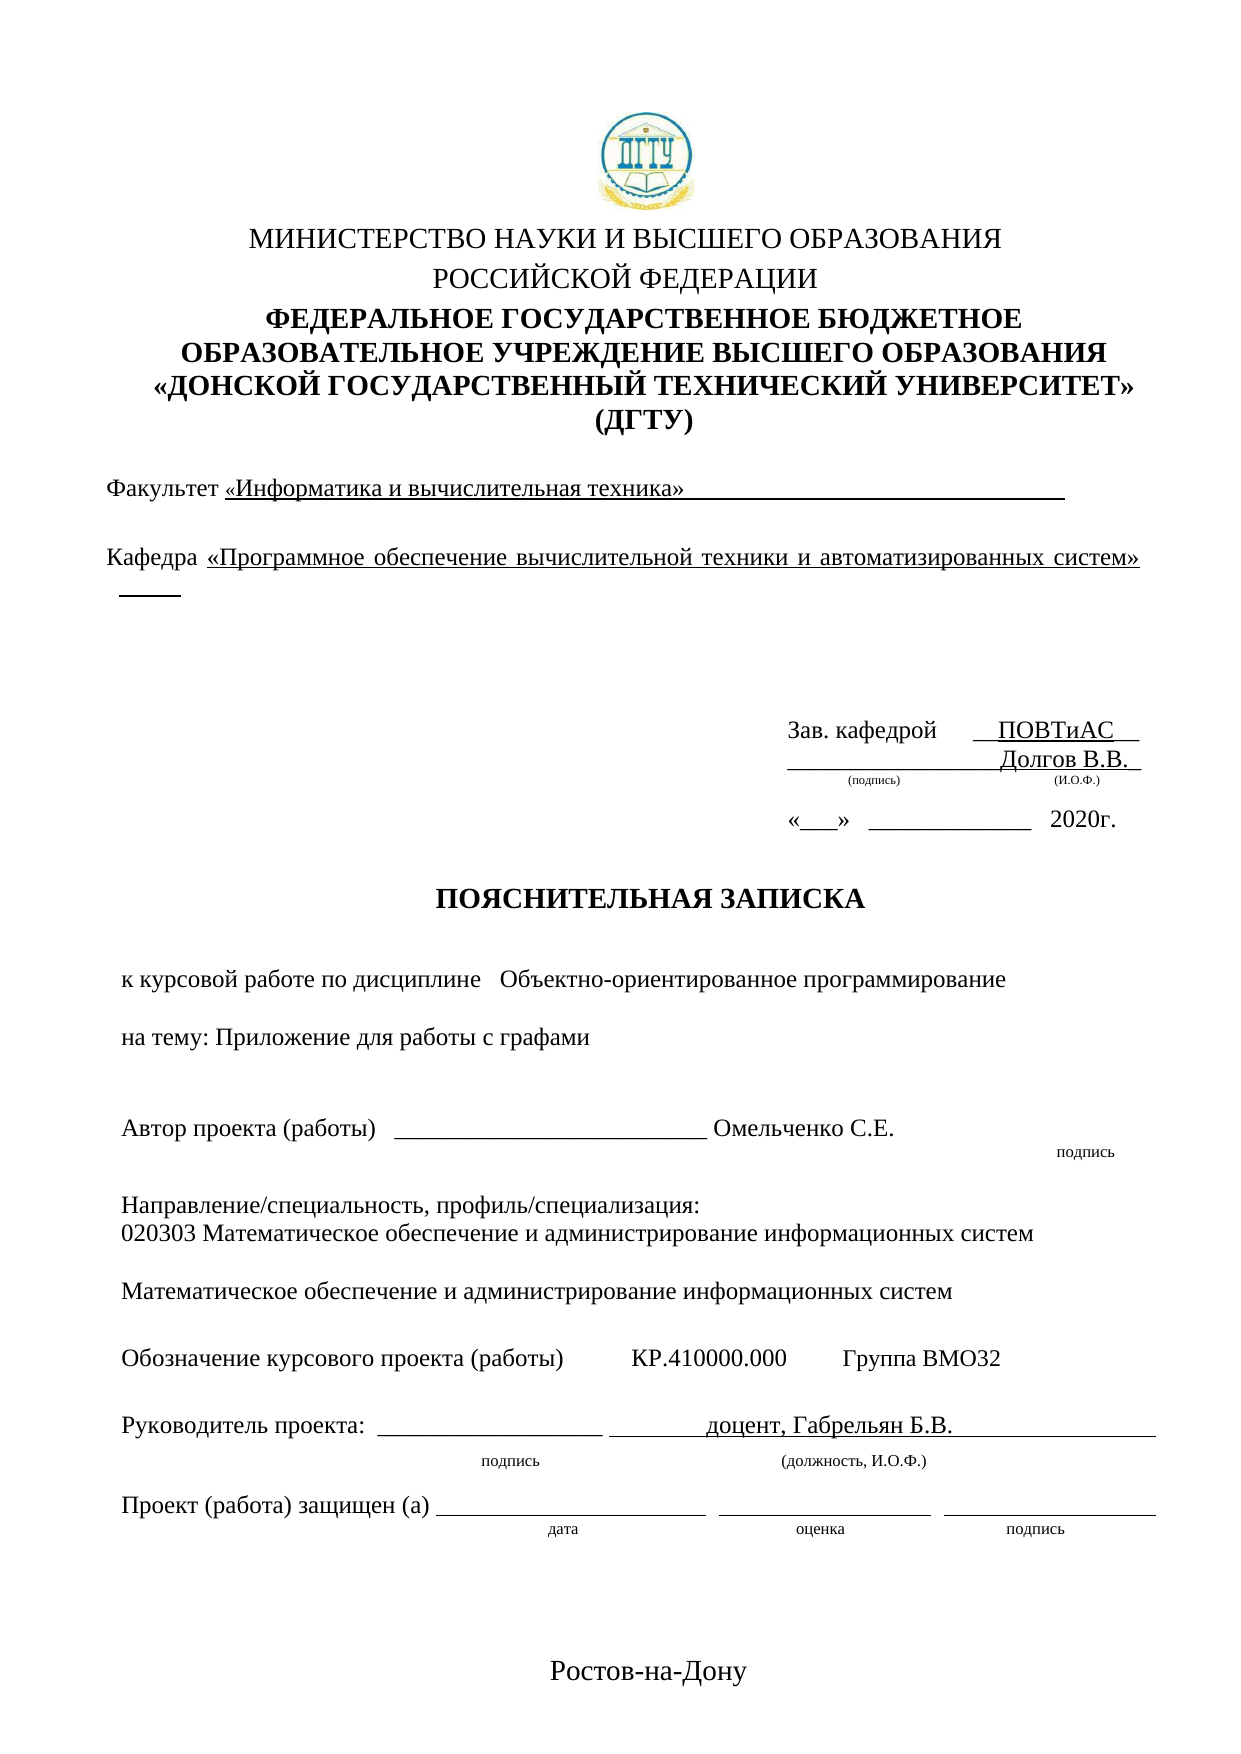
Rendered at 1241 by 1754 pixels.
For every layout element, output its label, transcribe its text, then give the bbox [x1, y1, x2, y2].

text (подпись) (И.О.Ф.) [848, 773, 1182, 787]
text ФЕДЕРАЛЬНОЕ ГОСУДАРСТВЕННОЕ БЮДЖЕТНОЕ [106, 301, 1182, 335]
text _________________Долгов В.В._ [787, 744, 1182, 773]
text (ДГТУ) [106, 402, 1182, 436]
picture [597, 112, 695, 210]
text Руководитель проекта: __________________ доцент, Габрельян Б.В. подпись (должность, И.О.Ф.) [121, 1411, 1182, 1473]
text Зав. кафедрой __ПОВТиАС__ [787, 715, 1182, 744]
text Обозначение курсового проекта (работы) КР.410000.000 Группа ВМО32 [121, 1343, 1182, 1372]
text Факультет «Информатика и вычислительная техника» [106, 473, 1141, 502]
text Автор проекта (работы) _________________________ Омельченко С.Е. [121, 1113, 1182, 1142]
text ОБРАЗОВАТЕЛЬНОЕ УЧРЕЖДЕНИЕ ВЫСШЕГО ОБРАЗОВАНИЯ [106, 335, 1182, 368]
text Математическое обеспечение и администрирование информационных систем [121, 1276, 1182, 1305]
text к курсовой работе по дисциплине Объектно-ориентированное программирование [121, 964, 1185, 993]
text Кафедра «Программное обеспечение вычислительной техники и автоматизированных систем» [106, 543, 1141, 599]
text МИНИСТЕРСТВО НАУКИ И ВЫСШЕГО ОБРАЗОВАНИЯ [106, 221, 1144, 254]
text 020303 Математическое обеспечение и администрирование информационных систем [121, 1218, 1182, 1247]
text Проект (работа) защищен (а) [121, 1490, 1182, 1518]
text на тему: Приложение для работы с графами [121, 1022, 1185, 1051]
text Ростов-на-Дону [106, 1653, 1190, 1686]
text «ДОНСКОЙ ГОСУДАРСТВЕННЫЙ ТЕХНИЧЕСКИЙ УНИВЕРСИТЕТ» [106, 368, 1182, 402]
text Направление/специальность, профиль/специализация: [121, 1190, 1182, 1218]
text подпись [921, 1142, 1182, 1161]
text РОССИЙСКОЙ ФЕДЕРАЦИИ [106, 261, 1144, 295]
text ПОЯСНИТЕЛЬНАЯ ЗАПИСКА [106, 881, 1194, 914]
text «___» _____________ 2020г. [787, 804, 1182, 832]
text дата оценка подпись [328, 1518, 1182, 1538]
